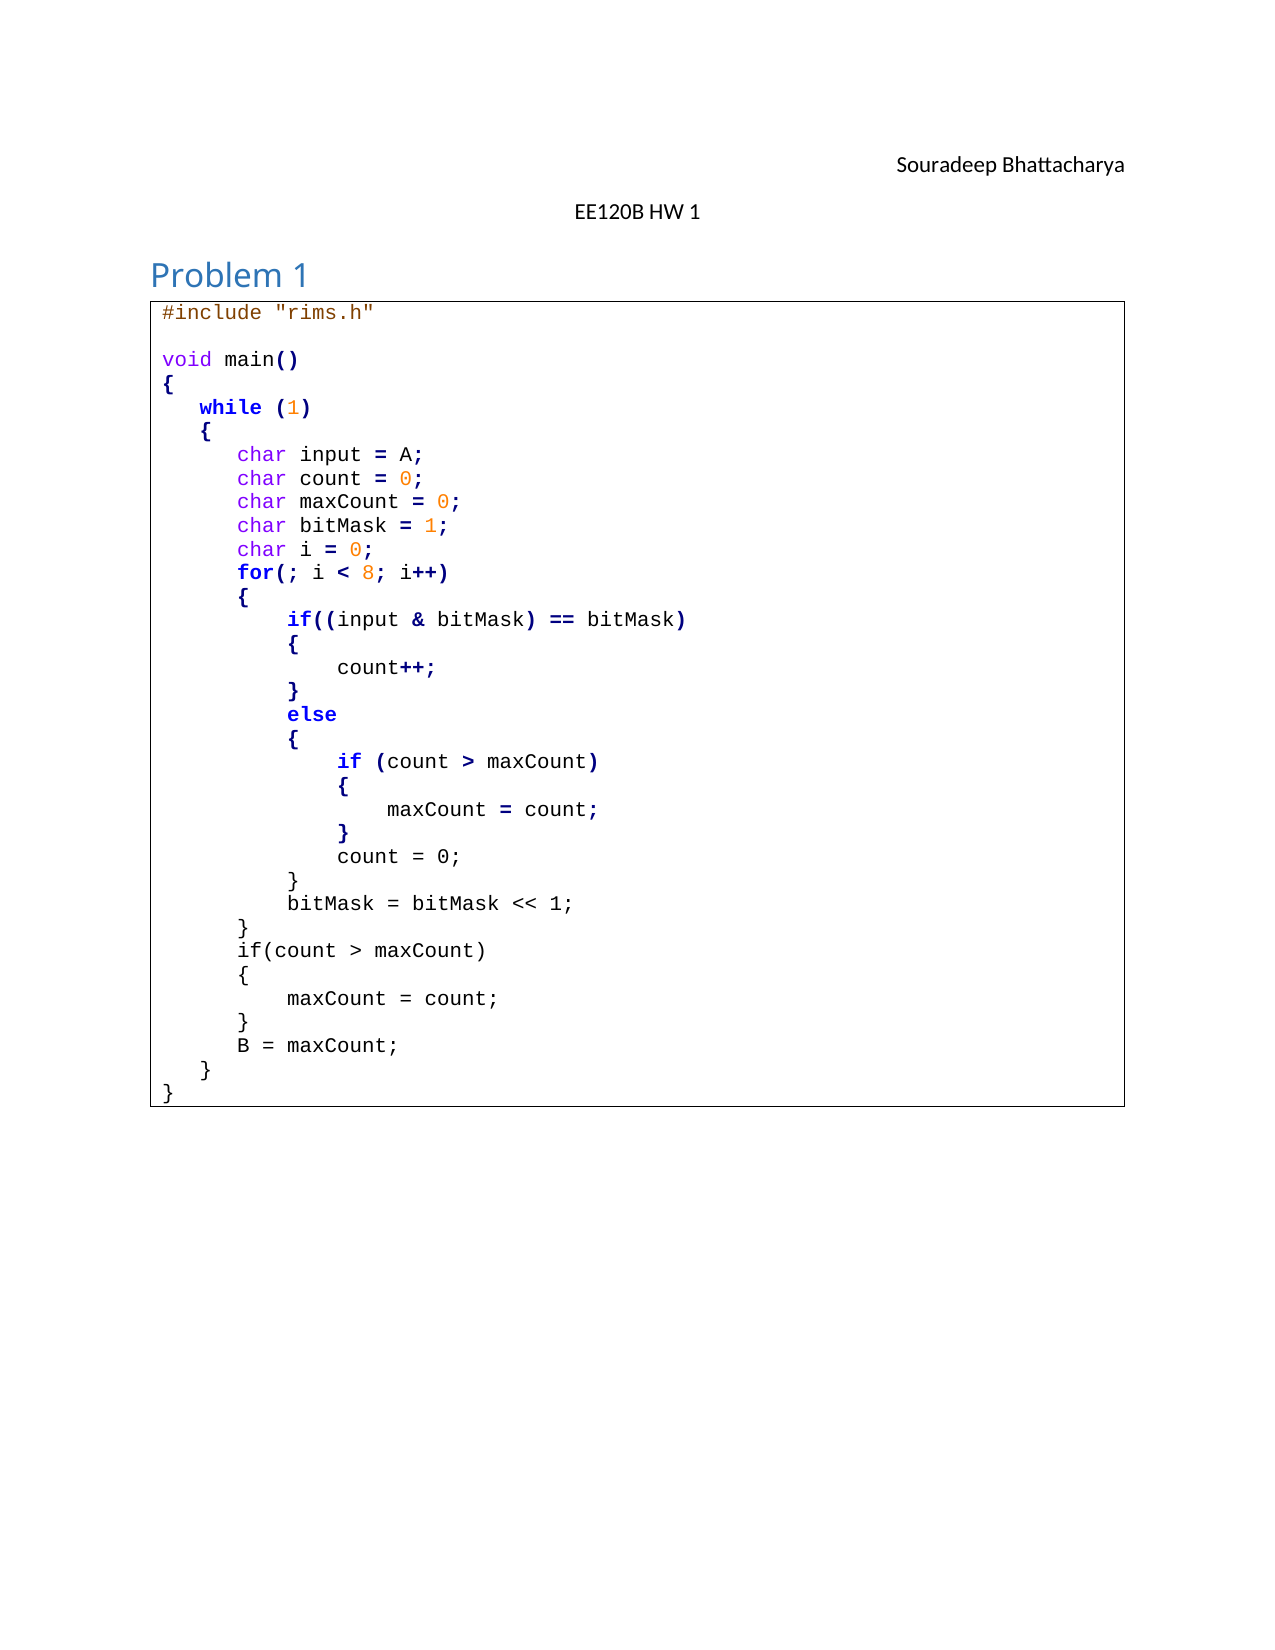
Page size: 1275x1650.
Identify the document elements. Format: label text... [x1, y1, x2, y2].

subtitle Problem 1 [150, 252, 1125, 297]
text EE120B HW 1 [150, 197, 1125, 225]
text Souradeep Bhattacharya [150, 150, 1125, 178]
